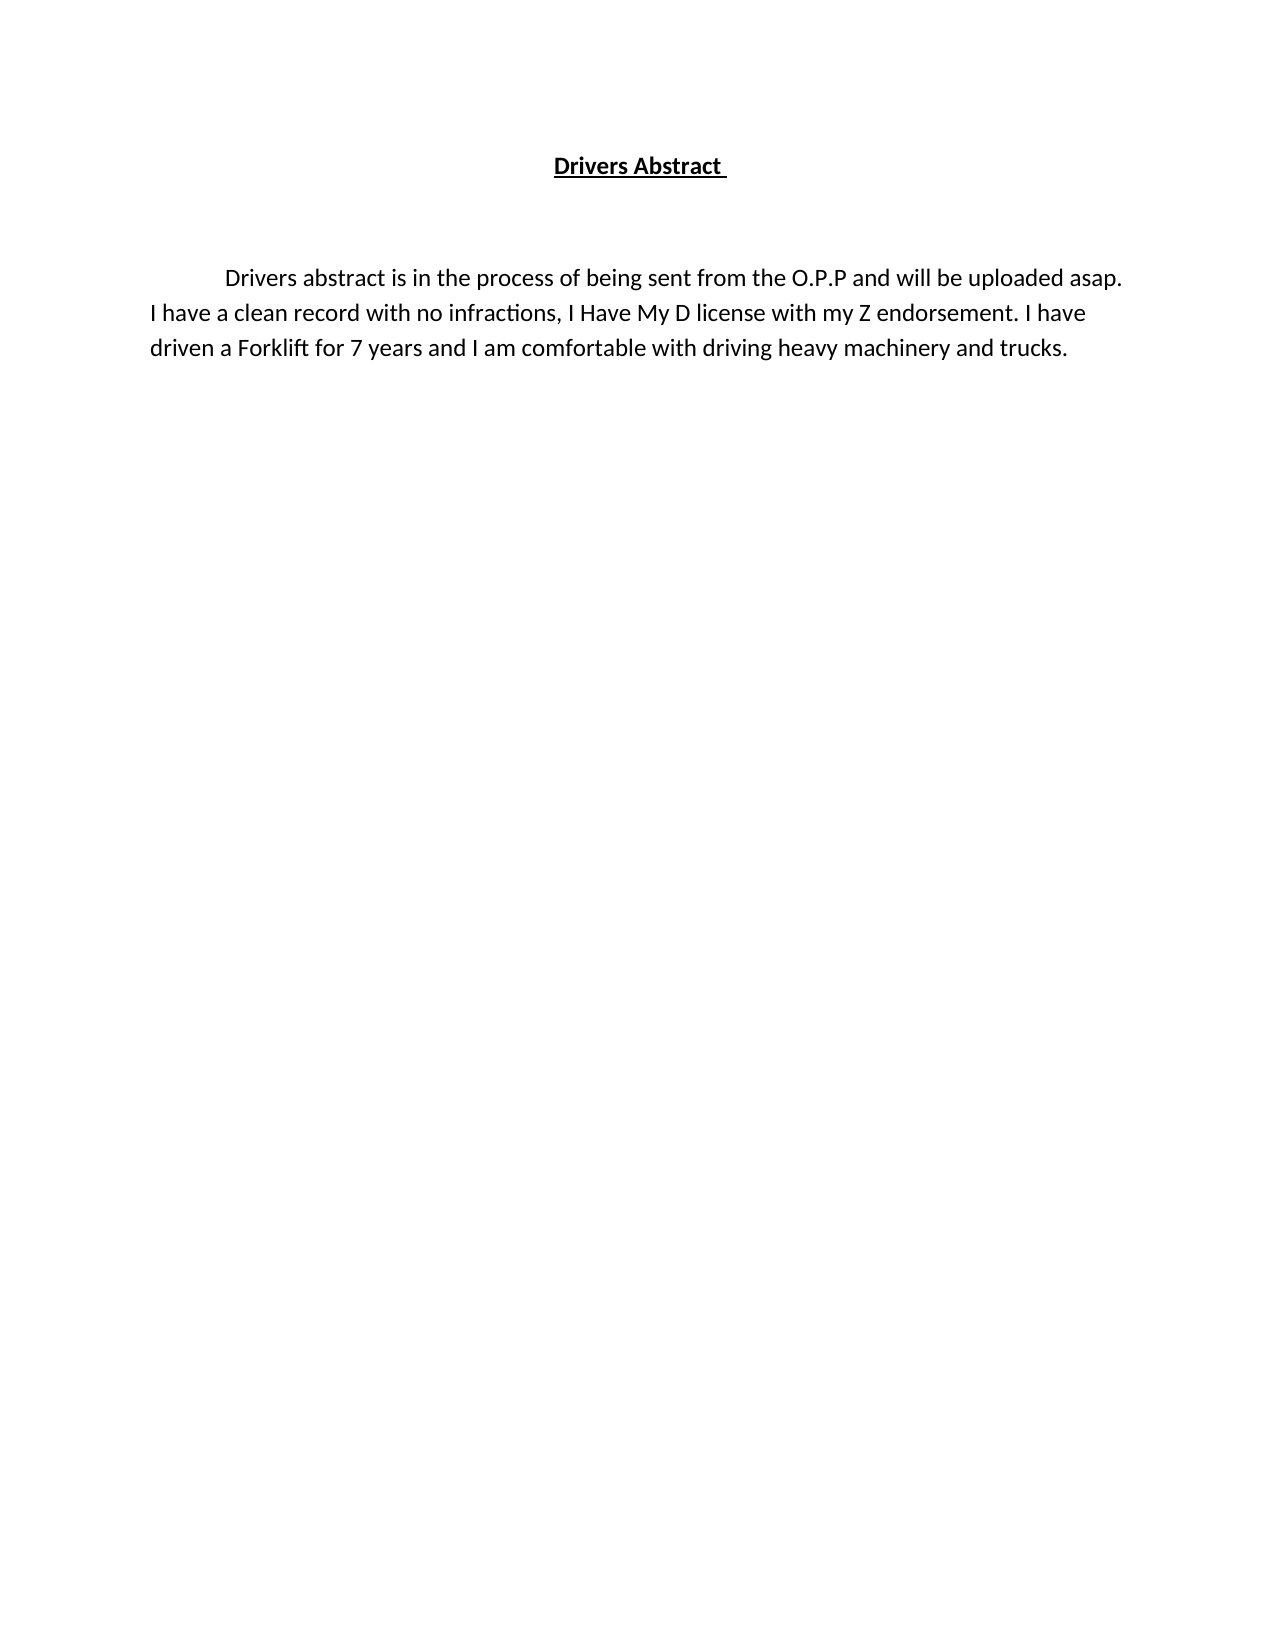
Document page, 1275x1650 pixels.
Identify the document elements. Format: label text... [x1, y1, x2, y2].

text Drivers Abstract [150, 150, 1125, 181]
text Drivers abstract is in the process of being sent from the O.P.P and will be uploaded asap. I have a clean record with no infractions, I Have My D license with my Z endorsement. I have driven a Forklift for 7 years and I am comfortable with driving heavy machinery and trucks. [150, 262, 1125, 362]
